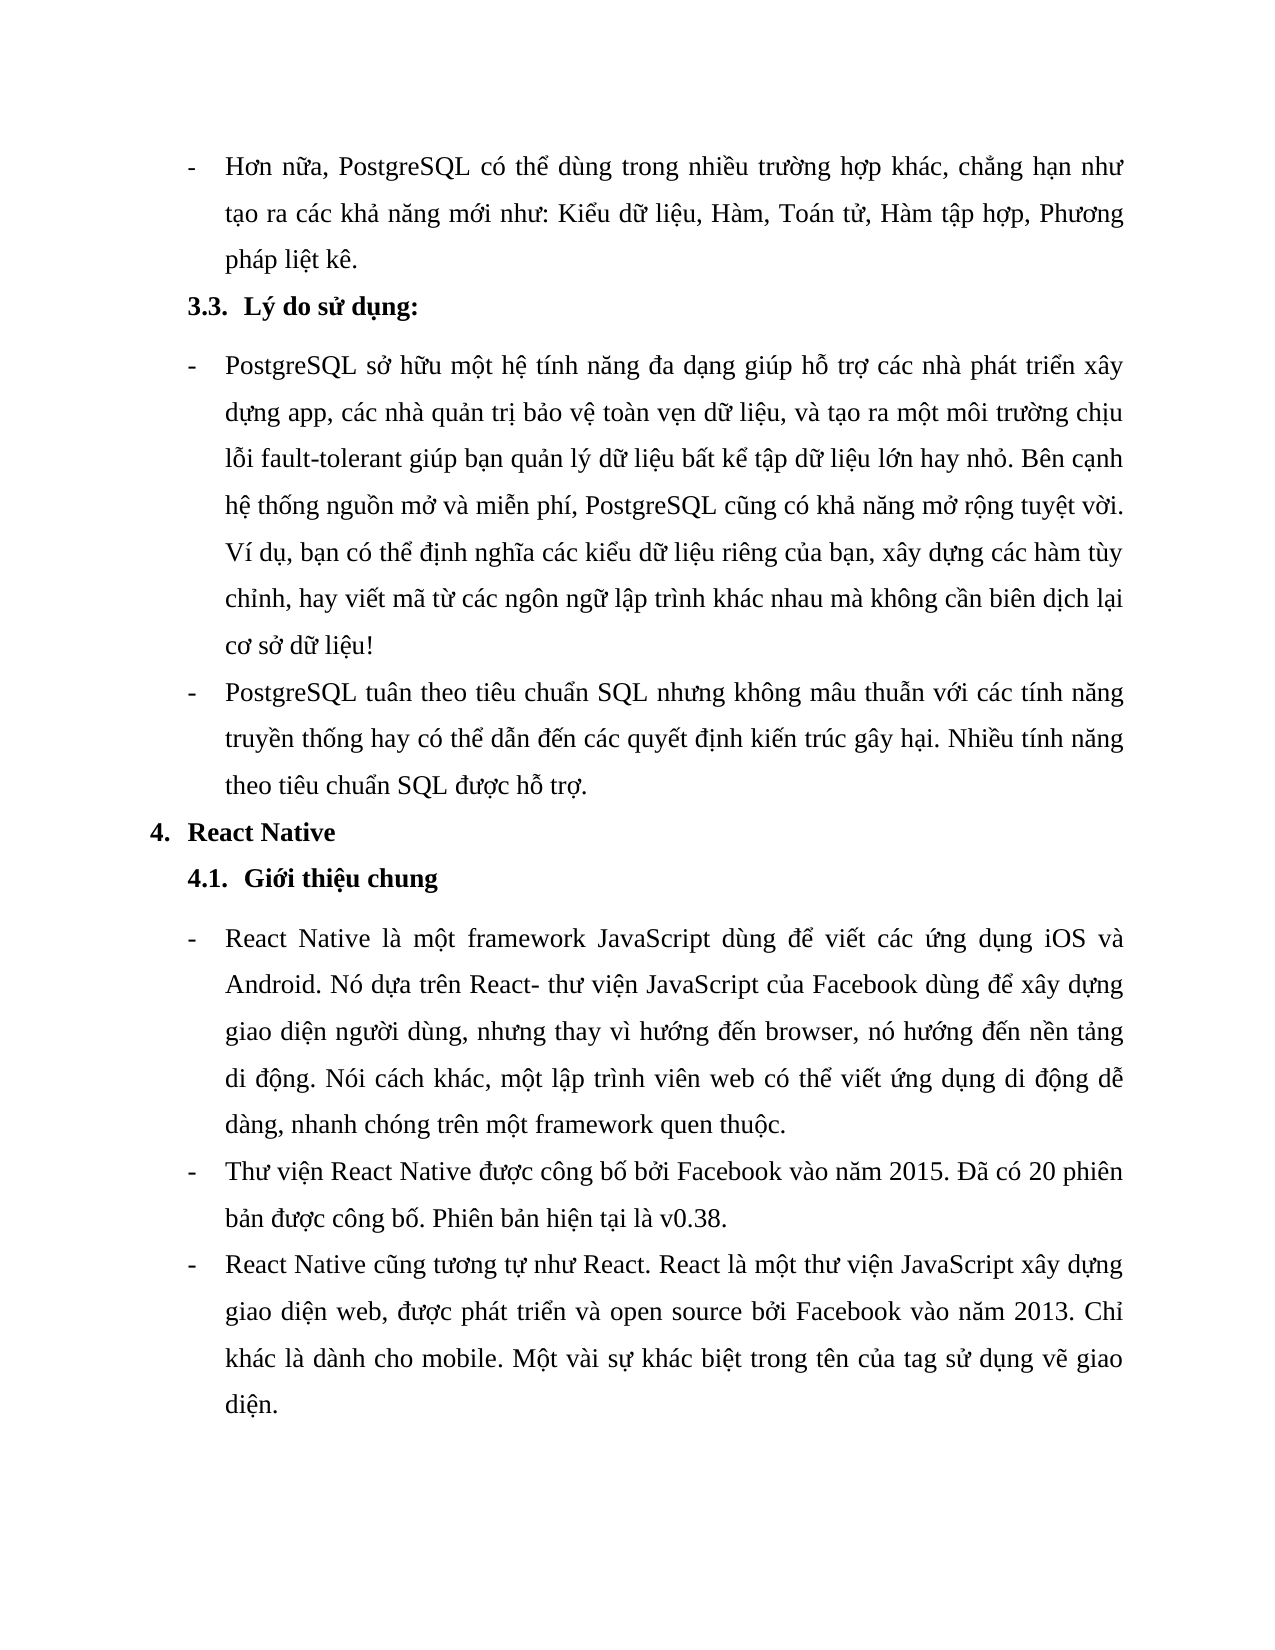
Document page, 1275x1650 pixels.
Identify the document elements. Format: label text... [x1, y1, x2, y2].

list Lý do sử dụng: [187, 290, 1125, 321]
list React Native cũng tương tự như React. React là một thư viện JavaScript xây dựng giao diện web, được phát triển và open source bởi Facebook vào năm 2013. Chỉ khác là dành cho mobile. Một vài sự khác biệt trong tên của tag sử dụng vẽ giao diện. [187, 1248, 1125, 1419]
list React Native là một framework JavaScript dùng để viết các ứng dụng iOS và Android. Nó dựa trên React- thư viện JavaScript của Facebook dùng để xây dựng giao diện người dùng, nhưng thay vì hướng đến browser, nó hướng đến nền tảng di động. Nói cách khác, một lập trình viên web có thể viết ứng dụng di động dễ dàng, nhanh chóng trên một framework quen thuộc. [187, 922, 1125, 1139]
list PostgreSQL sở hữu một hệ tính năng đa dạng giúp hỗ trợ các nhà phát triển xây dựng app, các nhà quản trị bảo vệ toàn vẹn dữ liệu, và tạo ra một môi trường chịu lỗi fault-tolerant giúp bạn quản lý dữ liệu bất kể tập dữ liệu lớn hay nhỏ. Bên cạnh hệ thống nguồn mở và miễn phí, PostgreSQL cũng có khả năng mở rộng tuyệt vời. Ví dụ, bạn có thể định nghĩa các kiểu dữ liệu riêng của bạn, xây dựng các hàm tùy chỉnh, hay viết mã từ các ngôn ngữ lập trình khác nhau mà không cần biên dịch lại cơ sở dữ liệu! [187, 349, 1125, 660]
list Hơn nữa, PostgreSQL có thể dùng trong nhiều trường hợp khác, chẳng hạn như tạo ra các khả năng mới như: Kiểu dữ liệu, Hàm, Toán tử, Hàm tập hợp, Phương pháp liệt kê. [187, 150, 1125, 274]
list Thư viện React Native được công bố bởi Facebook vào năm 2015. Đã có 20 phiên bản được công bố. Phiên bản hiện tại là v0.38. [187, 1155, 1125, 1233]
list PostgreSQL tuân theo tiêu chuẩn SQL nhưng không mâu thuẫn với các tính năng truyền thống hay có thể dẫn đến các quyết định kiến trúc gây hại. Nhiều tính năng theo tiêu chuẩn SQL được hỗ trợ. [187, 676, 1125, 800]
list React Native [150, 816, 1125, 847]
list Giới thiệu chung [187, 862, 1125, 894]
